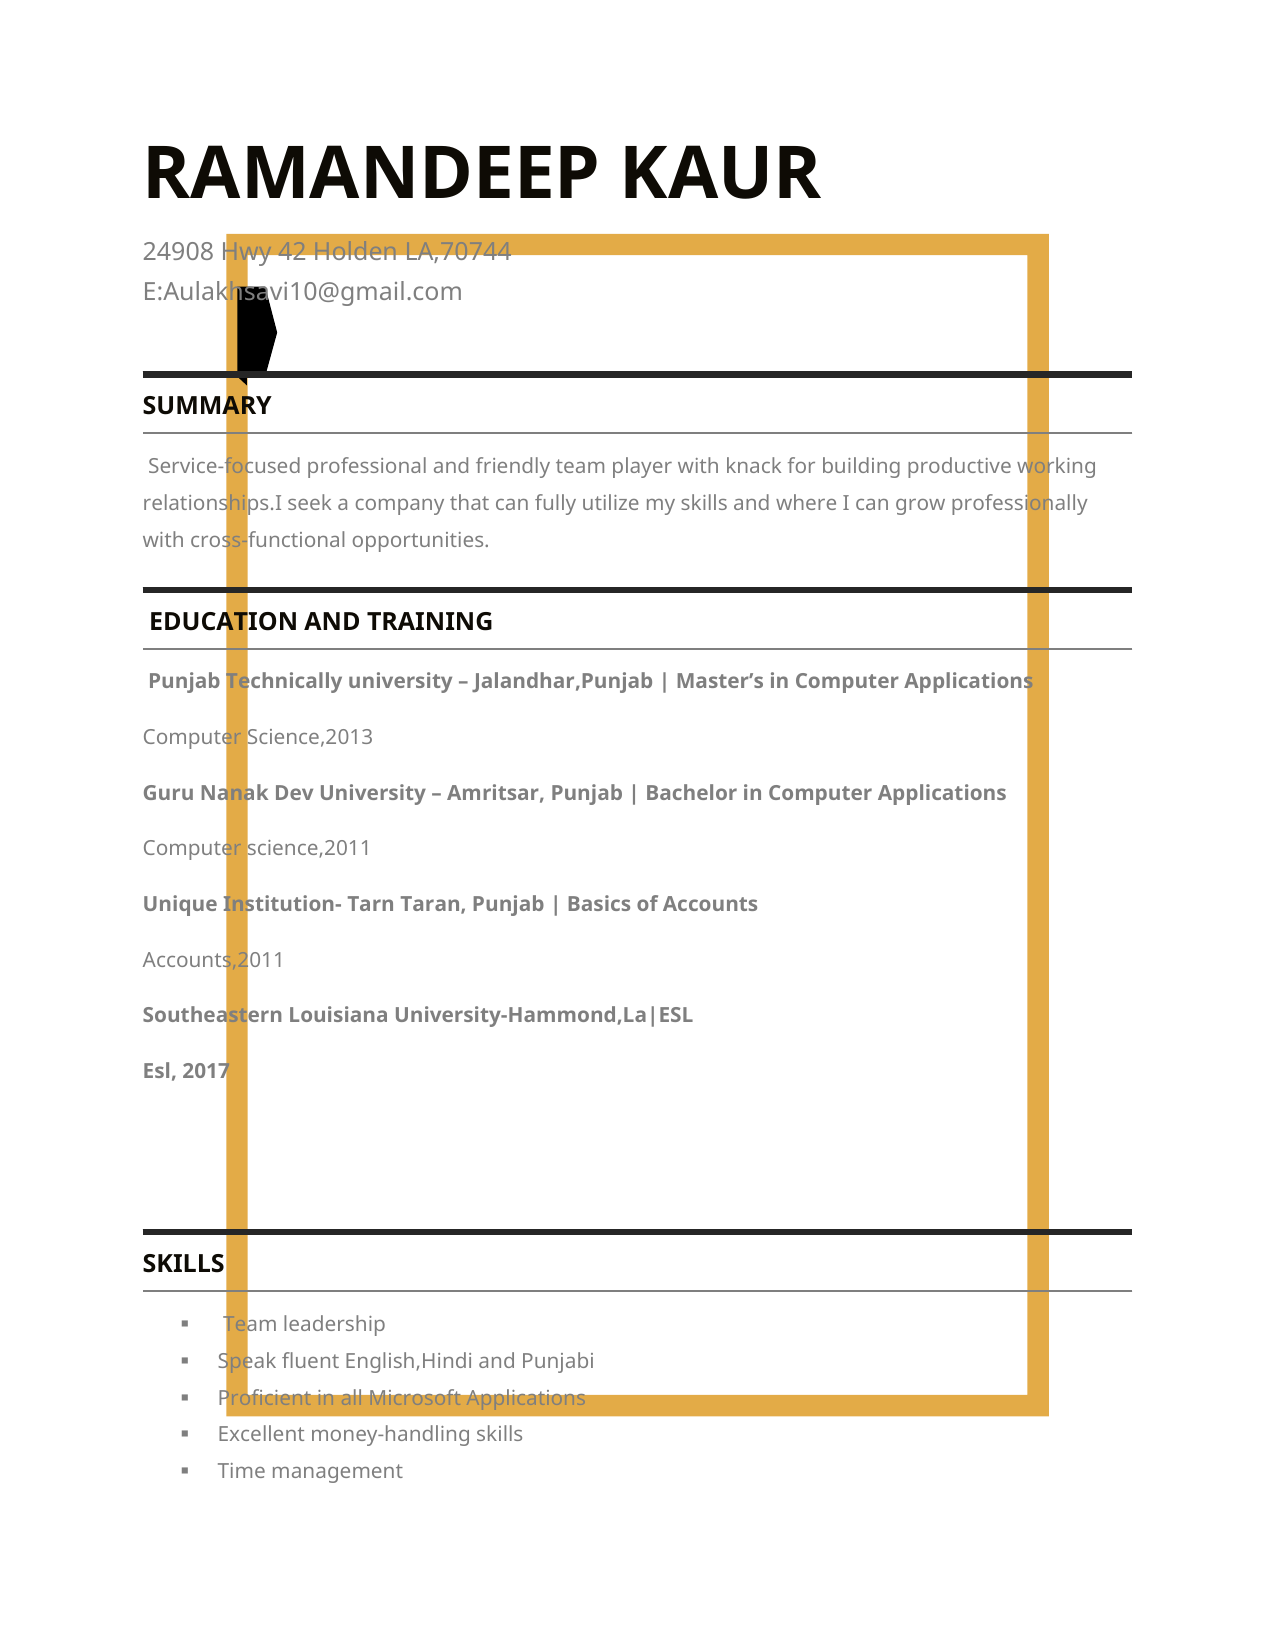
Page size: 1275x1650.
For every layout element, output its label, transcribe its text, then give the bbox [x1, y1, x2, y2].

text Guru Nanak Dev University – Amritsar, Punjab | Bachelor in Computer Applications [142, 778, 1132, 806]
text 24908 Hwy 42 Holden LA,70744 [142, 233, 832, 267]
text Accounts,2011 [142, 945, 1132, 973]
text Service-focused professional and friendly team player with knack for building productive working relationships.I seek a company that can fully utilize my skills and where I can grow professionally with cross-functional opportunities. [142, 451, 1132, 553]
text Esl, 2017 [142, 1056, 1132, 1084]
text Southeastern Louisiana University-Hammond,La|ESL [142, 1000, 1132, 1029]
subtitle Summary [142, 372, 1132, 434]
text Unique Institution- Tarn Taran, Punjab | Basics of Accounts [142, 889, 1132, 917]
text Computer science,2011 [142, 833, 1132, 862]
text Punjab Technically university – Jalandhar,Punjab | Master’s in Computer Applications [142, 667, 1132, 695]
list Excellent money-handling skills [180, 1419, 1132, 1448]
subtitle Skills [142, 1230, 1132, 1292]
text Ramandeep kaur [142, 135, 1132, 214]
subtitle Education and training [142, 588, 1132, 650]
list Team leadership [180, 1309, 1132, 1337]
list Time management [180, 1456, 1132, 1485]
list Speak fluent English,Hindi and Punjabi [180, 1346, 1132, 1374]
text E:Aulakhsavi10@gmail.com [142, 274, 832, 308]
list Proficient in all Microsoft Applications [180, 1383, 1132, 1411]
text Computer Science,2013 [142, 722, 1132, 751]
